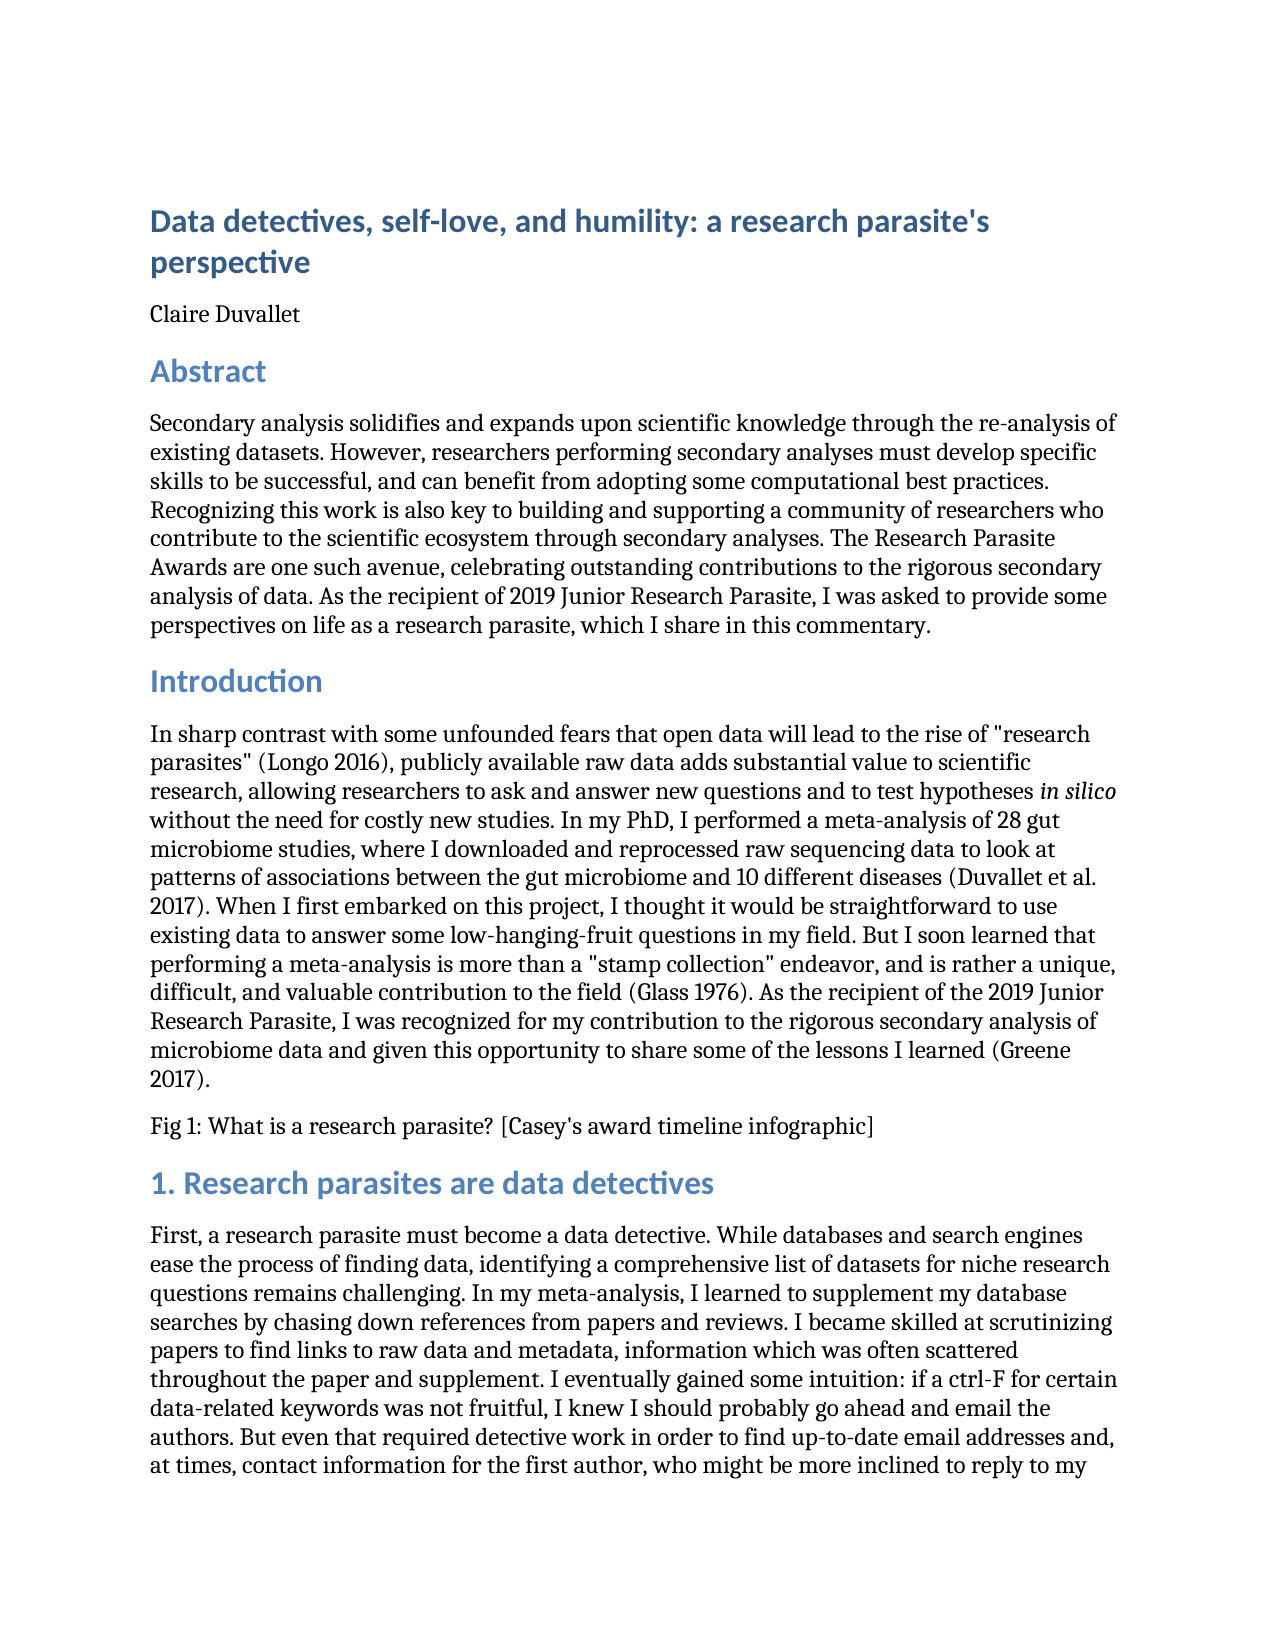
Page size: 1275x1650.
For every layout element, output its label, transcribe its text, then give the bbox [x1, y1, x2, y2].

subtitle 1. Research parasites are data detectives [150, 1162, 1125, 1202]
subtitle Introduction [150, 660, 1125, 701]
text Claire Duvallet [150, 300, 1125, 329]
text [150, 1221, 1125, 1480]
subtitle Data detectives, self-love, and humility: a research parasite's perspective [150, 200, 1125, 281]
text Fig 1: What is a research parasite? [Casey's award timeline infographic] [150, 1112, 1125, 1141]
text In sharp contrast with some unfounded fears that open data will lead to the rise of "research parasites" (Longo 2016), publicly available raw data adds substantial value to scientific research, allowing researchers to ask and answer new questions and to test hypotheses in silico without the need for costly new studies. In my PhD, I performed a meta-analysis of 28 gut microbiome studies, where I downloaded and reprocessed raw sequencing data to look at patterns of associations between the gut microbiome and 10 different diseases (Duvallet et al. 2017). When I first embarked on this project, I thought it would be straightforward to use existing data to answer some low-hanging-fruit questions in my field. But I soon learned that performing a meta-analysis is more than a "stamp collection" endeavor, and is rather a unique, difficult, and valuable contribution to the field (Glass 1976). As the recipient of the 2019 Junior Research Parasite, I was recognized for my contribution to the rigorous secondary analysis of microbiome data and given this opportunity to share some of the lessons I learned (Greene 2017). [150, 719, 1125, 1093]
text Secondary analysis solidifies and expands upon scientific knowledge through the re-analysis of existing datasets. However, researchers performing secondary analyses must develop specific skills to be successful, and can benefit from adopting some computational best practices. Recognizing this work is also key to building and supporting a community of researchers who contribute to the scientific ecosystem through secondary analyses. The Research Parasite Awards are one such avenue, celebrating outstanding contributions to the rigorous secondary analysis of data. As the recipient of 2019 Junior Research Parasite, I was asked to provide some perspectives on life as a research parasite, which I share in this commentary. [150, 409, 1125, 639]
subtitle Abstract [150, 350, 1125, 391]
